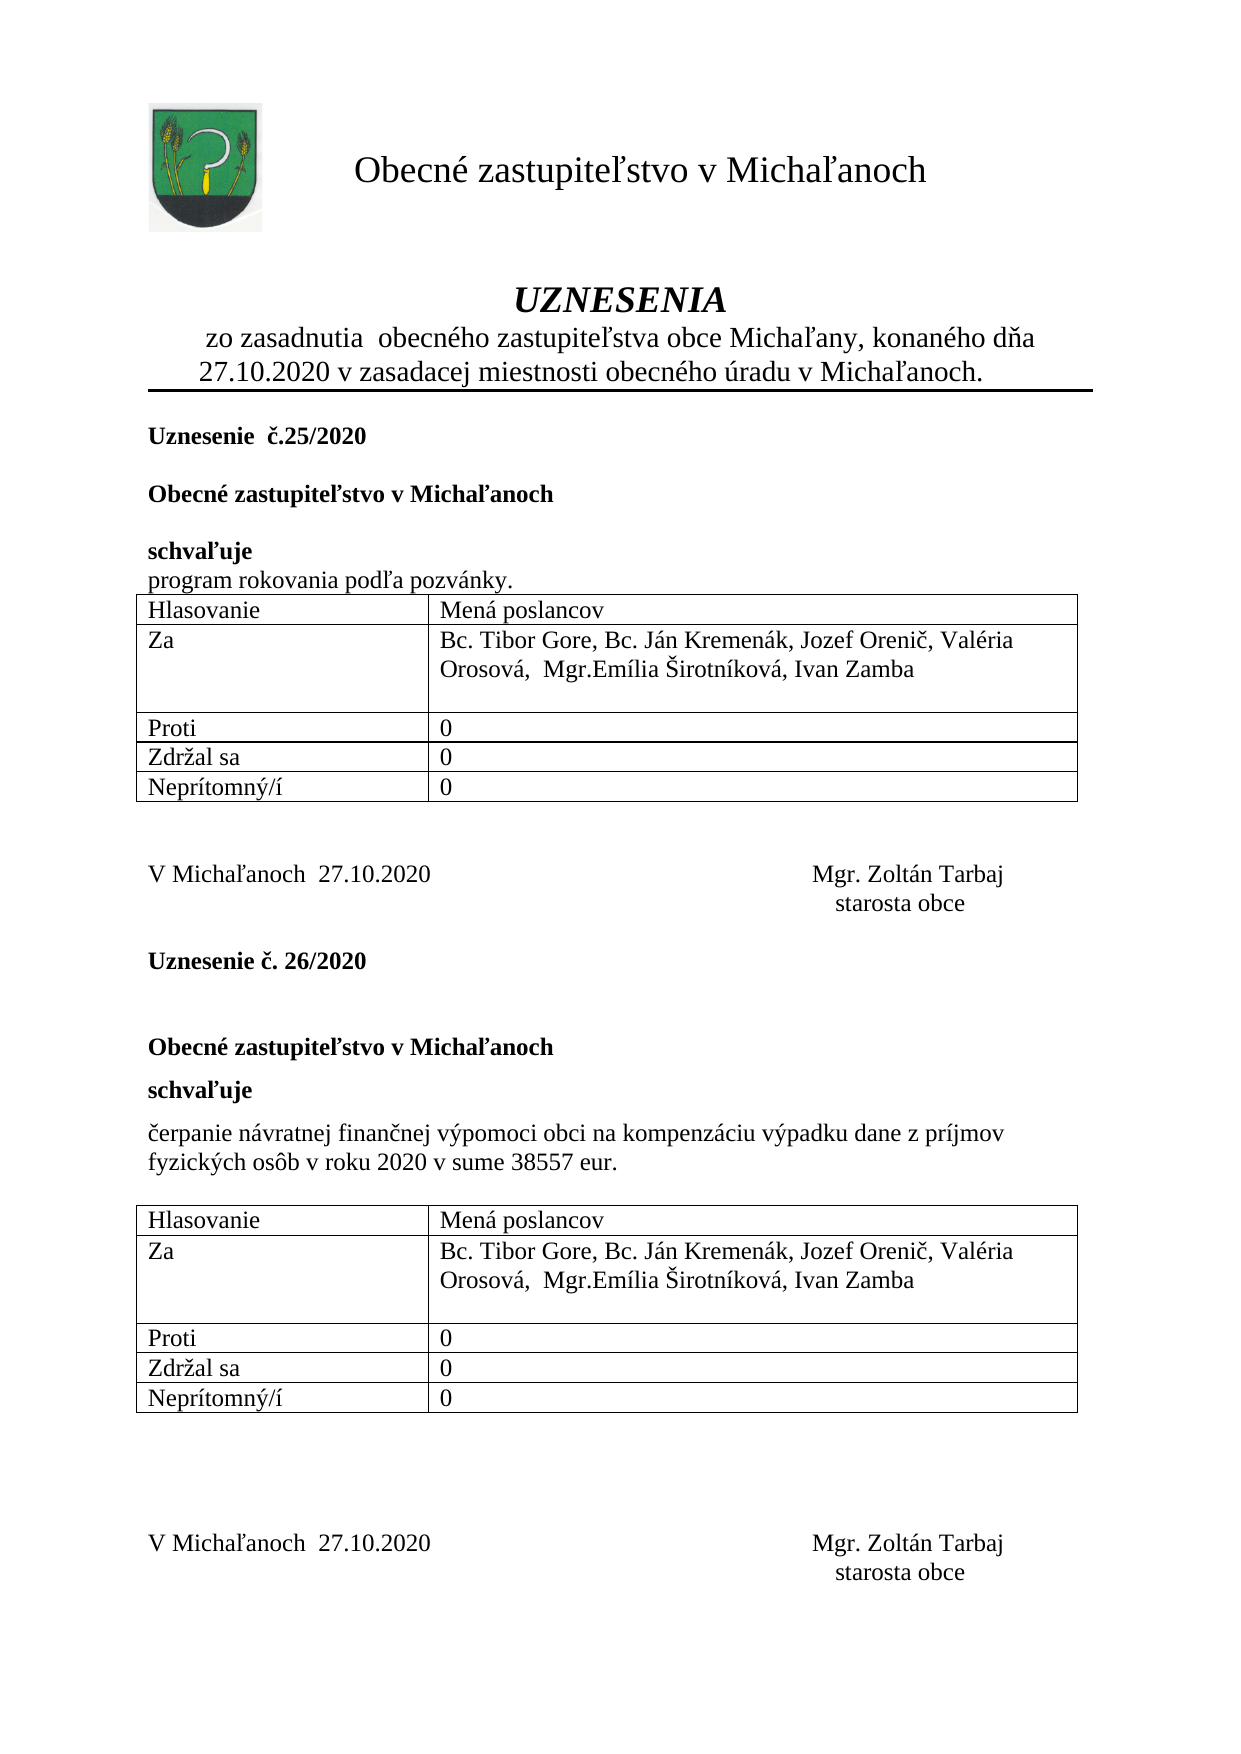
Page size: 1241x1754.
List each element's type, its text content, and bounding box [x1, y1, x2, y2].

table_header Mená poslancov [429, 595, 1077, 624]
text Uznesenie č. 26/2020 [148, 946, 1093, 974]
text starosta obce [148, 888, 1093, 917]
text Obecné zastupiteľstvo v Michaľanoch [148, 479, 1093, 507]
text starosta obce [148, 1557, 1093, 1585]
table_header Mená poslancov [429, 1206, 1077, 1235]
text V Michaľanoch 27.10.2020 Mgr. Zoltán Tarbaj [148, 1528, 1093, 1557]
table_cell Zdržal sa [137, 1353, 428, 1382]
table_cell 0 [429, 1324, 1077, 1352]
table_cell 0 [429, 713, 1077, 741]
text UZNESENIA [148, 277, 1093, 320]
table_cell 0 [429, 743, 1077, 771]
text 27.10.2020 v zasadacej miestnosti obecného úradu v Michaľanoch. [148, 354, 1093, 389]
table_cell Zdržal sa [137, 743, 428, 771]
text V Michaľanoch 27.10.2020 Mgr. Zoltán Tarbaj [148, 859, 1093, 888]
text zo zasadnutia obecného zastupiteľstva obce Michaľany, konaného dňa [148, 320, 1093, 354]
table_cell 0 [429, 1353, 1077, 1382]
table_cell Bc. Tibor Gore, Bc. Ján Kremenák, Jozef Orenič, Valéria Orosová, Mgr.Emília Širotníková, Ivan Zamba [429, 1236, 1077, 1322]
text schvaľuje [148, 536, 1093, 565]
table_cell Proti [137, 713, 428, 741]
picture [148, 103, 263, 232]
table_header Hlasovanie [137, 1206, 428, 1235]
text čerpanie návratnej finančnej výpomoci obci na kompenzáciu výpadku dane z príjmov fyzických osôb v roku 2020 v sume 38557 eur. [148, 1118, 1093, 1176]
table_cell Za [137, 625, 428, 712]
table_cell Neprítomný/í [137, 1383, 428, 1412]
table_header Hlasovanie [137, 595, 428, 624]
table_cell Bc. Tibor Gore, Bc. Ján Kremenák, Jozef Orenič, Valéria Orosová, Mgr.Emília Širotníková, Ivan Zamba [429, 625, 1077, 712]
table_cell 0 [429, 772, 1077, 801]
table_cell Neprítomný/í [137, 772, 428, 801]
text schvaľuje [148, 1075, 1093, 1104]
table_cell 0 [429, 1383, 1077, 1412]
table_cell Proti [137, 1324, 428, 1352]
text program rokovania podľa pozvánky. [148, 565, 1093, 594]
text Obecné zastupiteľstvo v Michaľanoch [148, 1032, 1093, 1061]
text Obecné zastupiteľstvo v Michaľanoch [263, 148, 1093, 191]
table_cell Za [137, 1236, 428, 1322]
text Uznesenie č.25/2020 [148, 421, 1093, 450]
